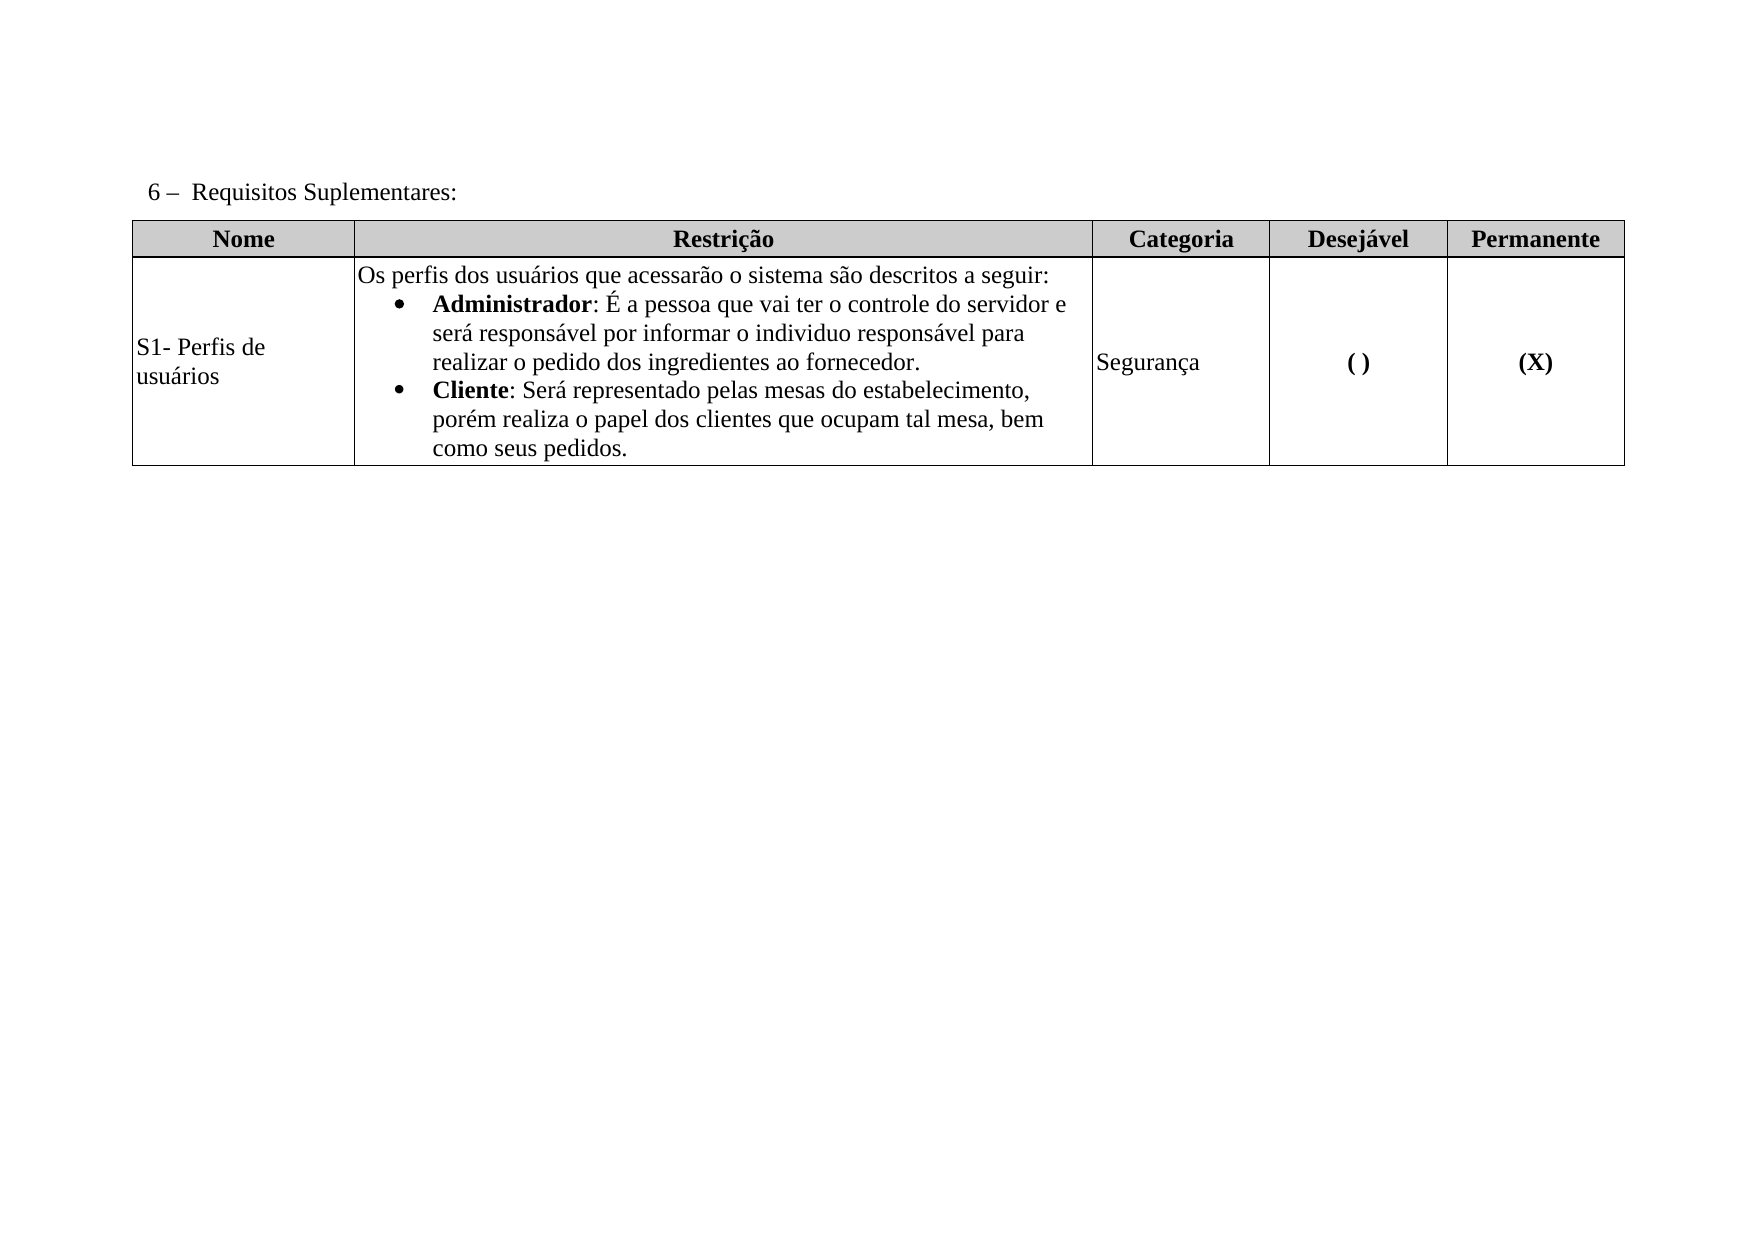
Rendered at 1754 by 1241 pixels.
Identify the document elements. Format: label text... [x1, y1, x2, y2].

table_header Restrição [355, 221, 1092, 256]
table_header Categoria [1093, 221, 1269, 256]
table_cell Segurança [1093, 258, 1269, 465]
table_cell ( ) [1270, 258, 1447, 465]
table_header Desejável [1270, 221, 1447, 256]
table_header Nome [133, 221, 354, 256]
table_cell (X) [1448, 258, 1624, 465]
table_cell Os perfis dos usuários que acessarão o sistema são descritos a seguir: Administrador: É a pessoa que vai ter o controle do servidor e será responsável por informar o individuo responsável para realizar o pedido dos ingredientes ao fornecedor. Cliente: Será representado pelas mesas do estabelecimento, porém realiza o papel dos clientes que ocupam tal mesa, bem como seus pedidos. [355, 258, 1092, 465]
table_cell S1- Perfis de usuários [133, 258, 354, 465]
table_header Permanente [1448, 221, 1624, 256]
text 6 – Requisitos Suplementares: [148, 177, 1606, 206]
